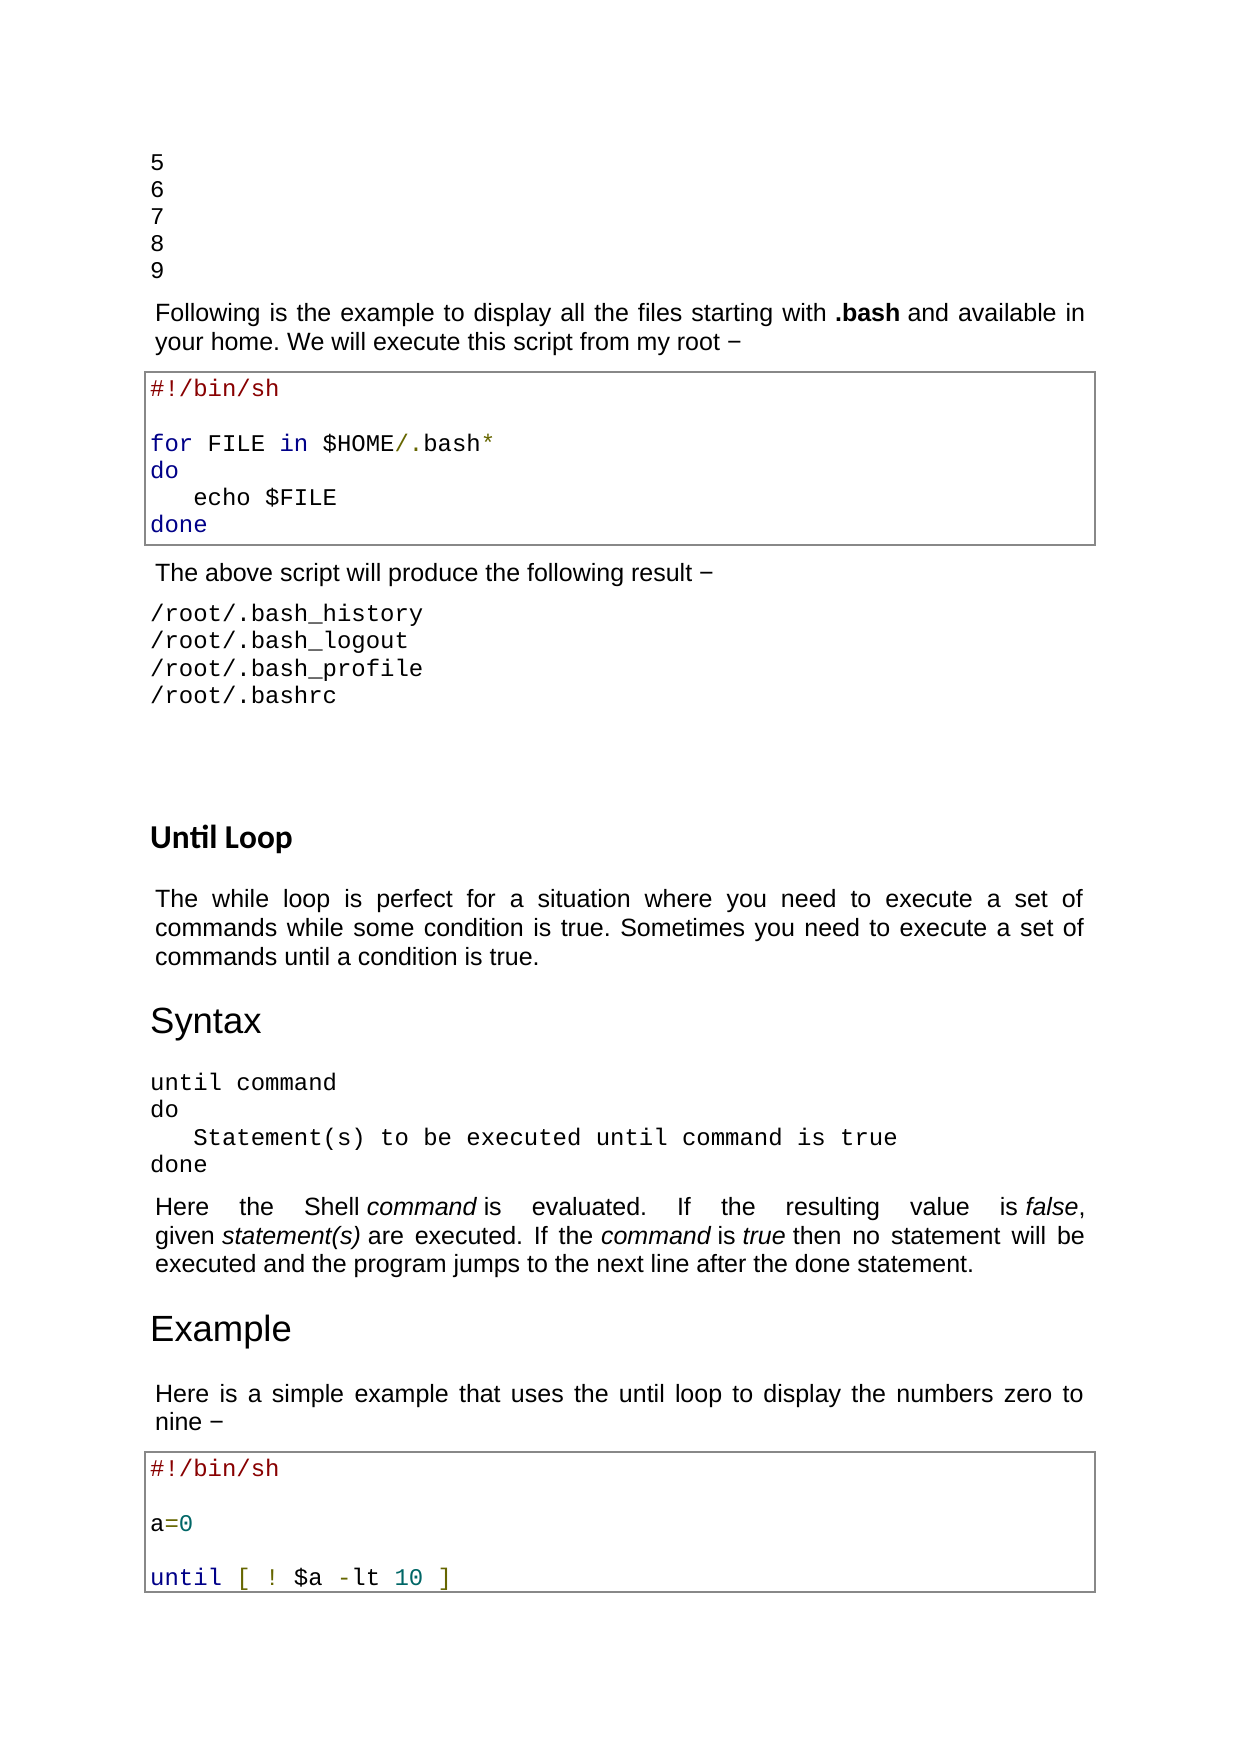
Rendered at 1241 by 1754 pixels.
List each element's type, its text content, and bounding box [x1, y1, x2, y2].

text until command [150, 1071, 1090, 1098]
text 6 [150, 177, 1090, 204]
text 8 [150, 232, 1090, 259]
text The while loop is perfect for a situation where you need to execute a set of commands while some condition is true. Sometimes you need to execute a set of commands until a condition is true. [155, 884, 1085, 970]
text until [ ! $a -lt 10 ] [150, 1566, 1090, 1591]
text Syntax [150, 999, 1090, 1042]
text /root/.bash_profile [150, 656, 1090, 683]
text Here is a simple example that uses the until loop to display the numbers zero to nine − [155, 1378, 1085, 1436]
text do [150, 1098, 1090, 1125]
text 5 [150, 150, 1090, 177]
text 7 [150, 204, 1090, 232]
text /root/.bash_logout [150, 629, 1090, 656]
text Example [150, 1307, 1090, 1349]
text do [150, 458, 1090, 485]
text /root/.bash_history [150, 602, 1090, 629]
text Here the Shell command is evaluated. If the resulting value is false, given statement(s) are executed. If the command is true then no statement will be executed and the program jumps to the next line after the done statement. [155, 1192, 1085, 1278]
text done [146, 507, 1094, 544]
text 9 [150, 259, 1090, 286]
text #!/bin/sh [146, 373, 1094, 404]
text a=0 [150, 1511, 1090, 1538]
text Following is the example to display all the files starting with .bash and available in your home. We will execute this script from my root − [155, 298, 1085, 356]
text Statement(s) to be executed until command is true [150, 1125, 1090, 1152]
text #!/bin/sh [146, 1453, 1094, 1484]
text Until Loop [150, 817, 1090, 857]
text /root/.bashrc [150, 683, 1090, 711]
text The above script will produce the following result − [155, 558, 1085, 587]
text done [150, 1152, 1090, 1179]
text echo $FILE [150, 485, 1090, 507]
text for FILE in $HOME/.bash* [150, 431, 1090, 458]
